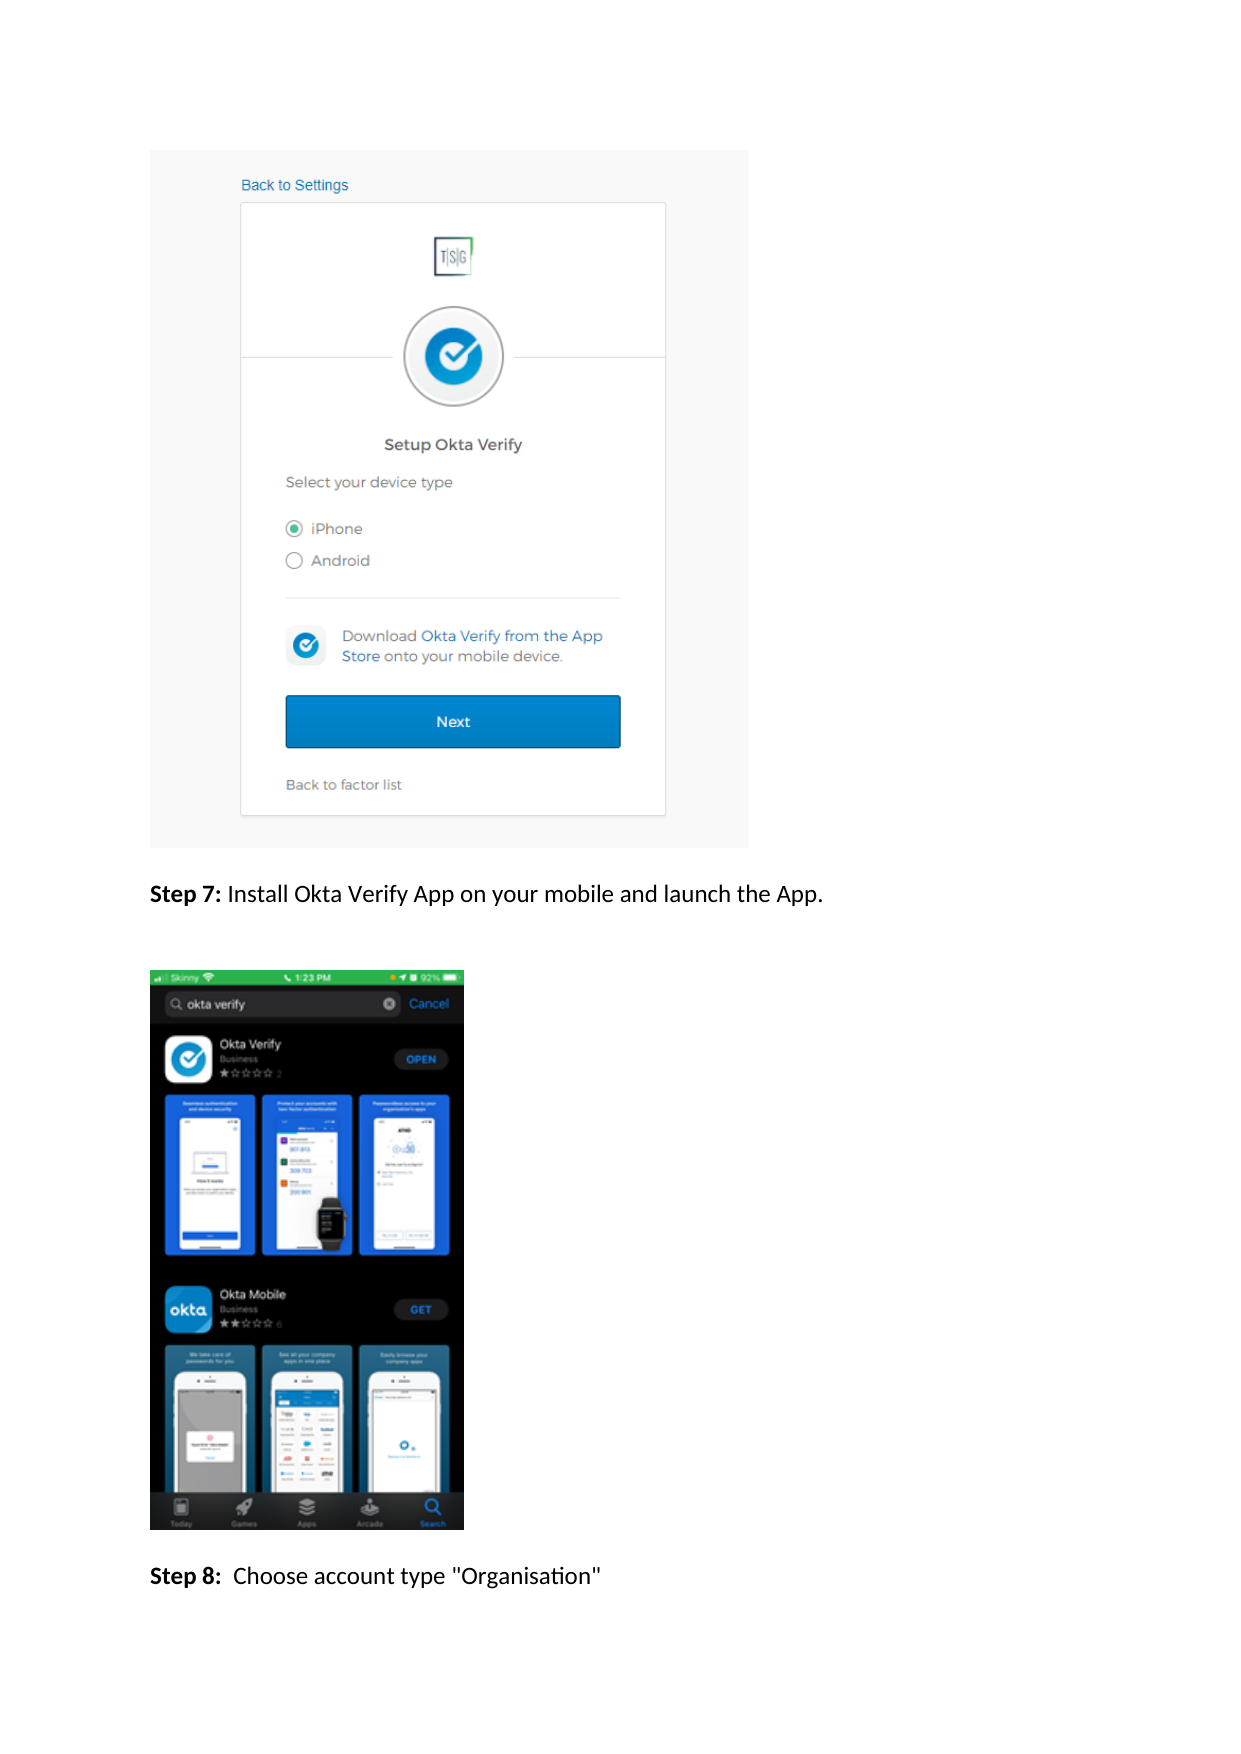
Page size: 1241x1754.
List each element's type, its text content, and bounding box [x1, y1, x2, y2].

picture [150, 150, 749, 848]
text Step 8: Choose account type "Organisation" [150, 1560, 1090, 1591]
text Step 7: Install Okta Verify App on your mobile and launch the App. [150, 878, 1090, 909]
picture [150, 970, 464, 1530]
